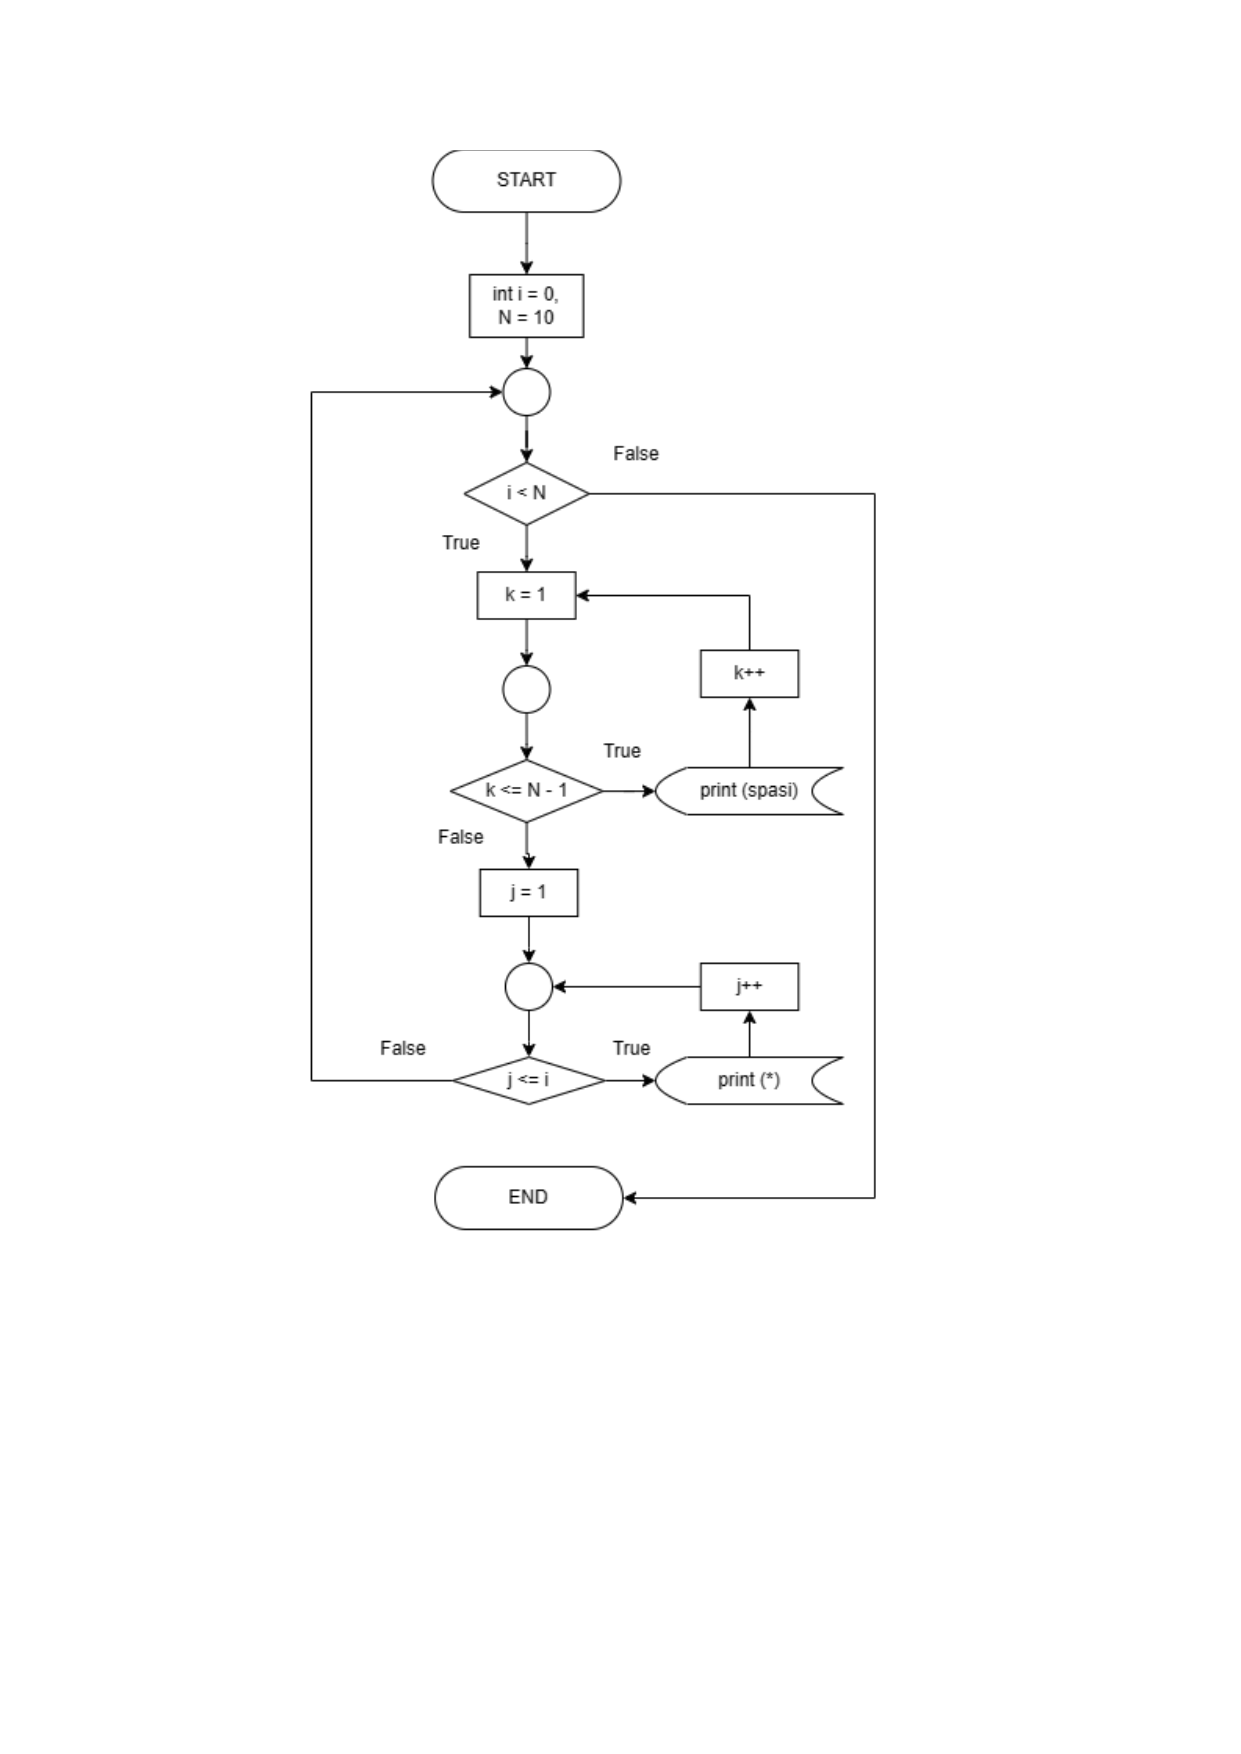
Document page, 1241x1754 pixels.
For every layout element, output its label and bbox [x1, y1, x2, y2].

picture [300, 150, 889, 1232]
